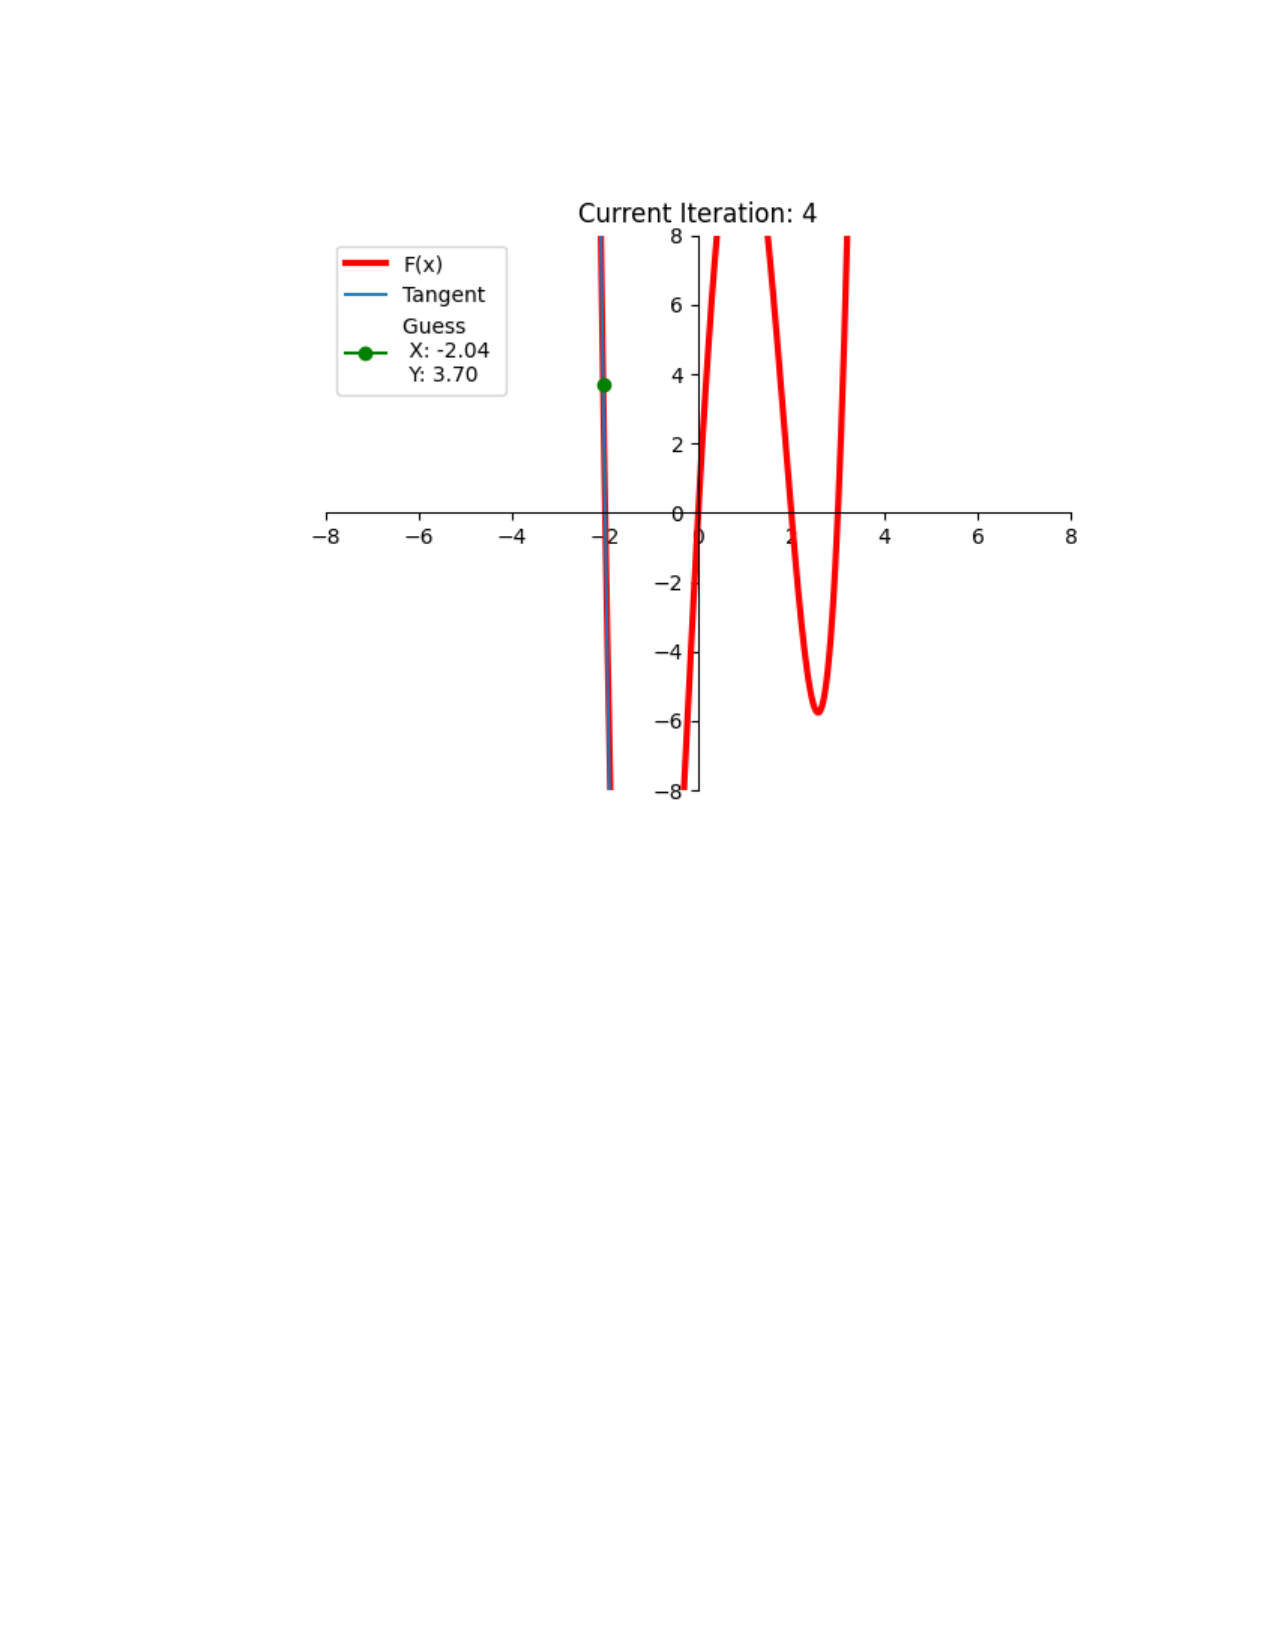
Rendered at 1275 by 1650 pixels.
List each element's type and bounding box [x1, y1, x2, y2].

picture [206, 150, 1167, 870]
